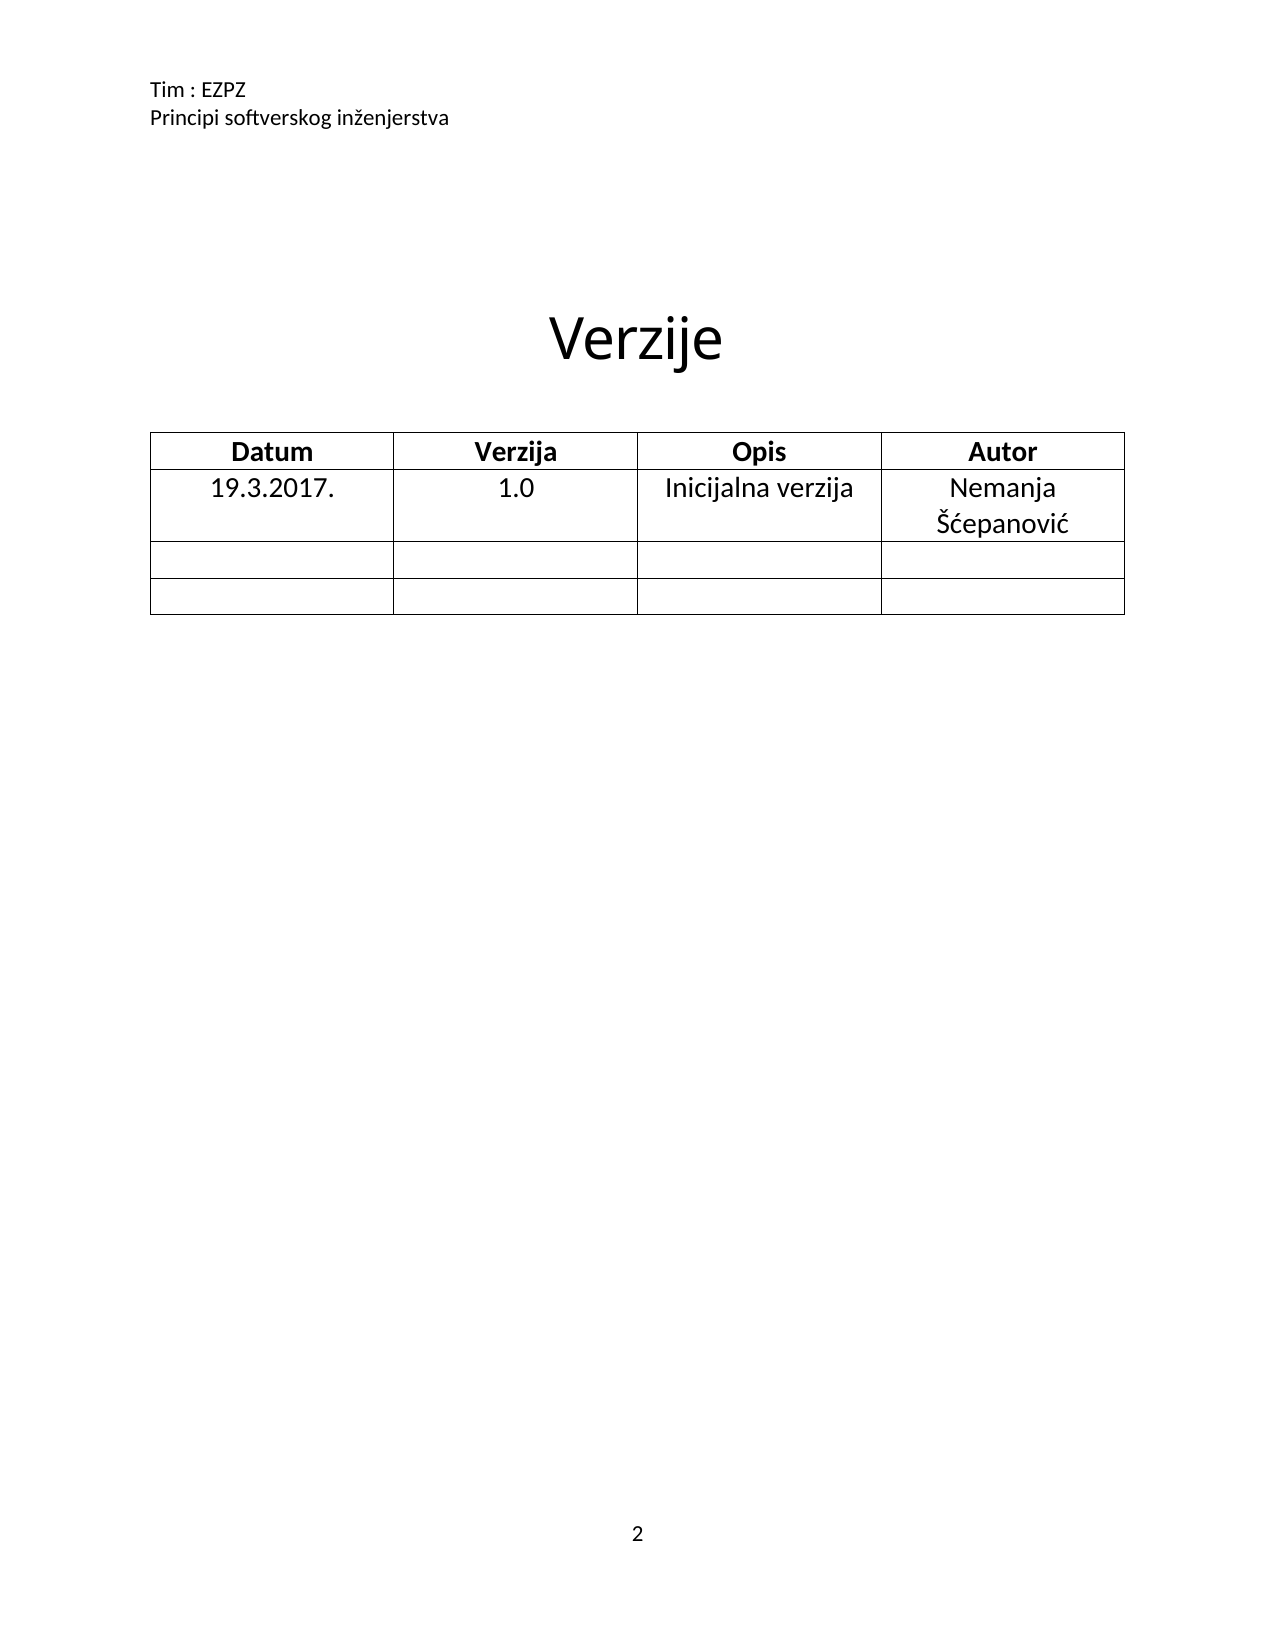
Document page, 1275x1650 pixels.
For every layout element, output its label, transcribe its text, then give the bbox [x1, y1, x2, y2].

table_cell [394, 579, 637, 614]
table_header Datum [151, 433, 393, 468]
table_header Verzija [394, 433, 637, 468]
table_cell [151, 542, 393, 577]
table_cell 1.0 [394, 470, 637, 541]
table_header Opis [638, 433, 881, 468]
table_cell Nemanja Šćepanović [882, 470, 1124, 541]
table_cell Inicijalna verzija [638, 470, 881, 541]
table_cell [151, 579, 393, 614]
table_cell [638, 579, 881, 614]
table_cell [638, 542, 881, 577]
table_cell 19.3.2017. [151, 470, 393, 541]
table_header Autor [882, 433, 1124, 468]
table_cell [394, 542, 637, 577]
table_cell [882, 579, 1124, 614]
title Verzije [150, 297, 1125, 377]
table_cell [882, 542, 1124, 577]
